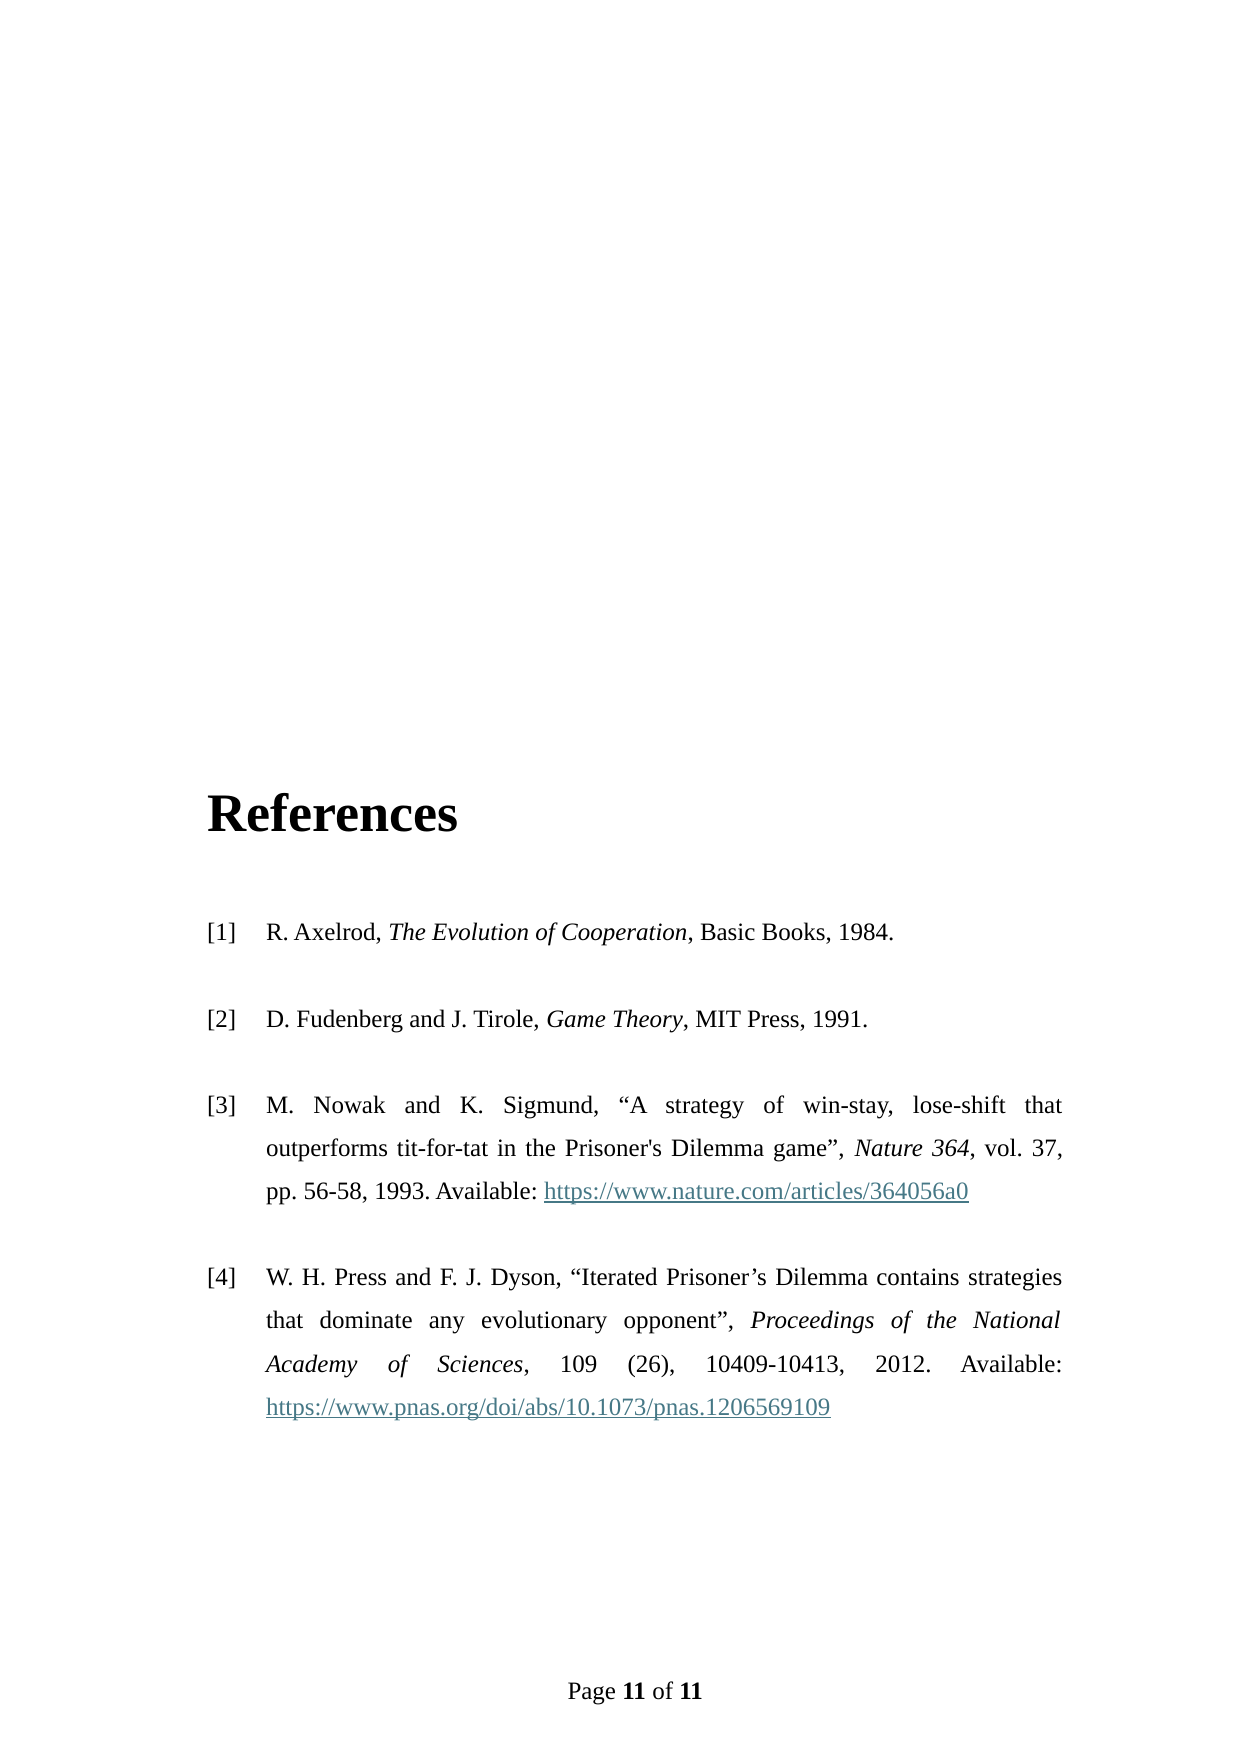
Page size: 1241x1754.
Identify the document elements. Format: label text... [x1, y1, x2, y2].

text [4] W. H. Press and F. J. Dyson, “Iterated Prisoner’s Dilemma contains strategies that dominate any evolutionary opponent”, Proceedings of the National Academy of Sciences, 109 (26), 10409-10413, 2012. Available: https://www.pnas.org/doi/abs/10.1073/pnas.1206569109 [207, 1262, 1063, 1421]
subtitle References [207, 781, 1063, 843]
text [2] D. Fudenberg and J. Tirole, Game Theory, MIT Press, 1991. [207, 1004, 1063, 1032]
text [3] M. Nowak and K. Sigmund, “A strategy of win-stay, lose-shift that outperforms tit-for-tat in the Prisoner's Dilemma game”, Nature 364, vol. 37, pp. 56-58, 1993. Available: https://www.nature.com/articles/364056a0 [207, 1090, 1063, 1205]
text [1] R. Axelrod, The Evolution of Cooperation, Basic Books, 1984. [207, 917, 1063, 946]
